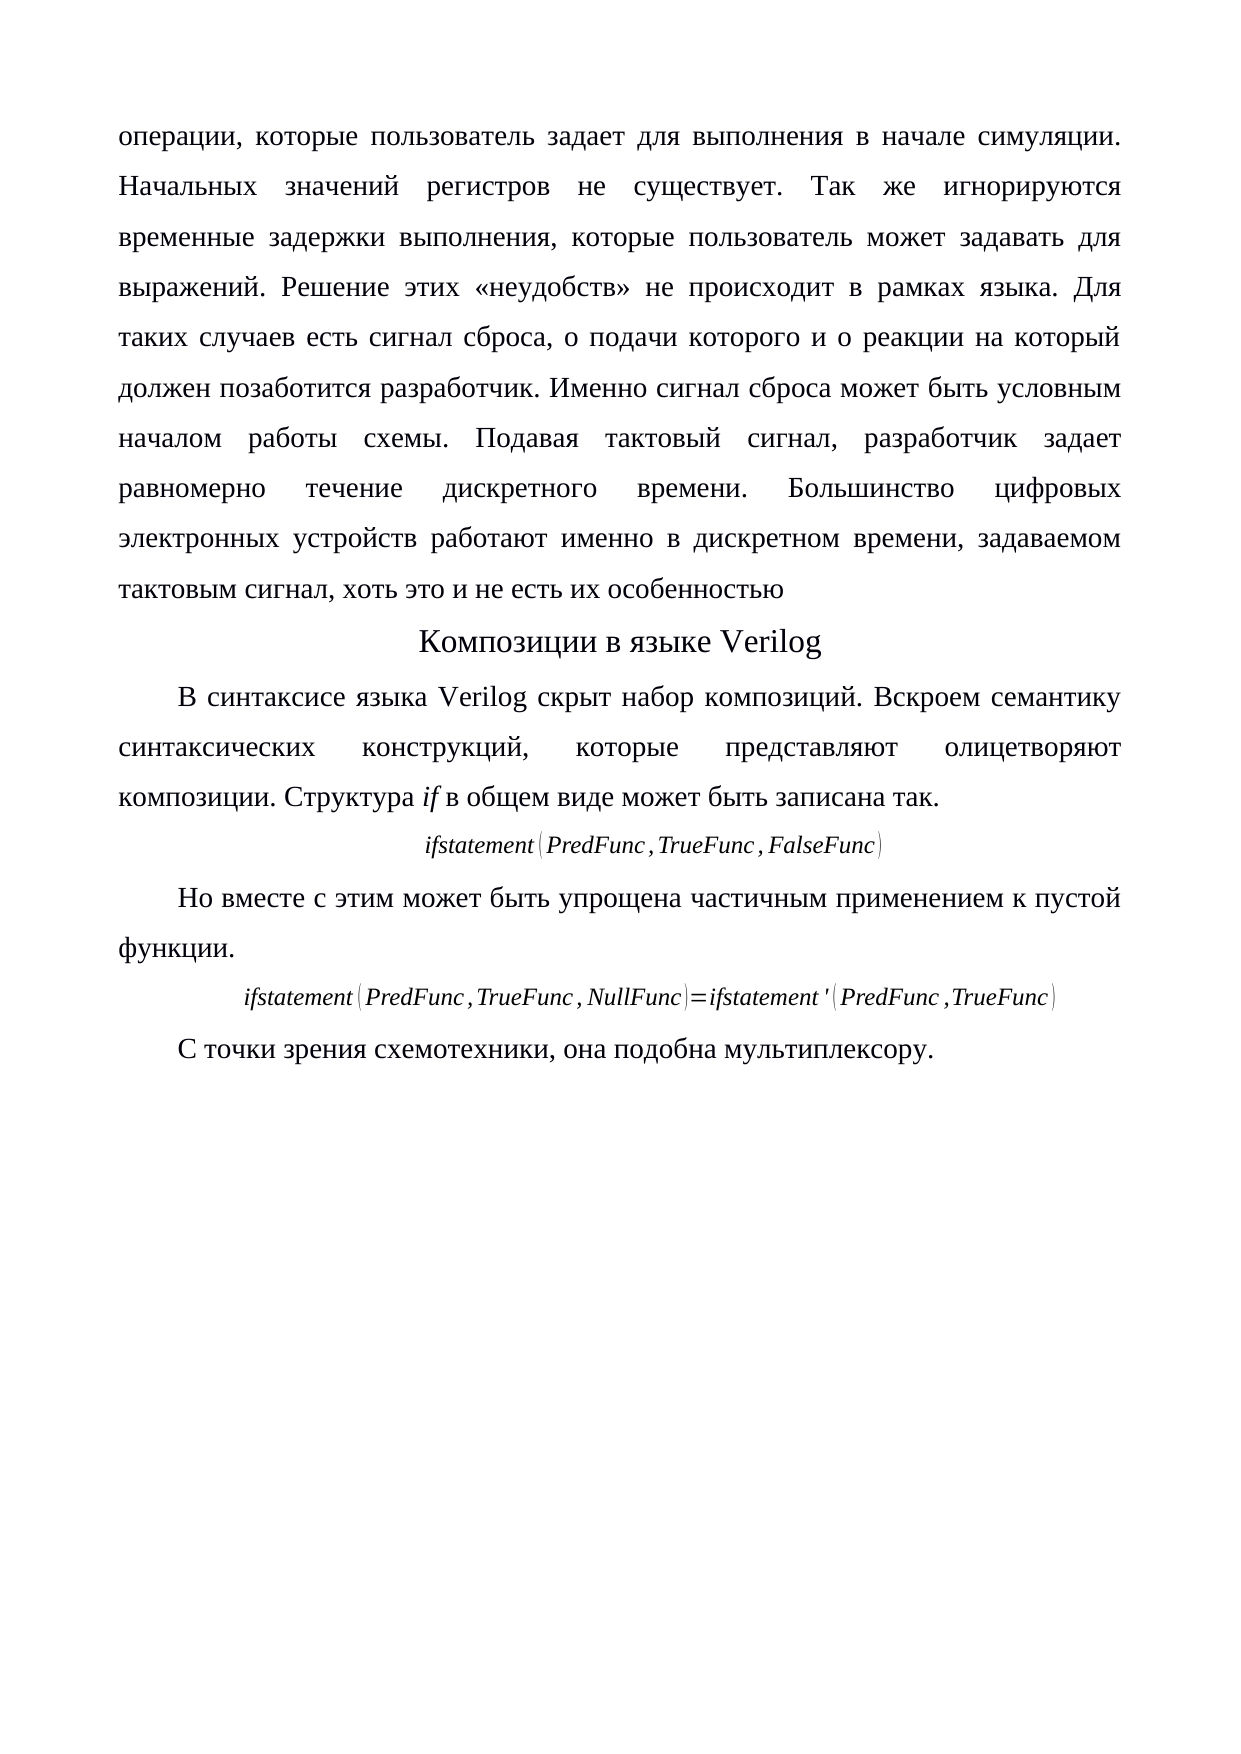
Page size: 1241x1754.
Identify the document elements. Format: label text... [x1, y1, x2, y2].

text Но вместе с этим может быть упрощена частичным применением к пустой функции. [118, 880, 1122, 964]
text В синтаксисе языка Verilog скрыт набор композиций. Вскроем семантику синтаксических конструкций, которые представляют олицетворяют композиции. Структура if в общем виде может быть записана так. [118, 679, 1122, 813]
text С точки зрения схемотехники, она подобна мультиплексору. [118, 1031, 1122, 1064]
subtitle Композиции в языке Verilog [118, 621, 1122, 659]
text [118, 118, 1122, 604]
